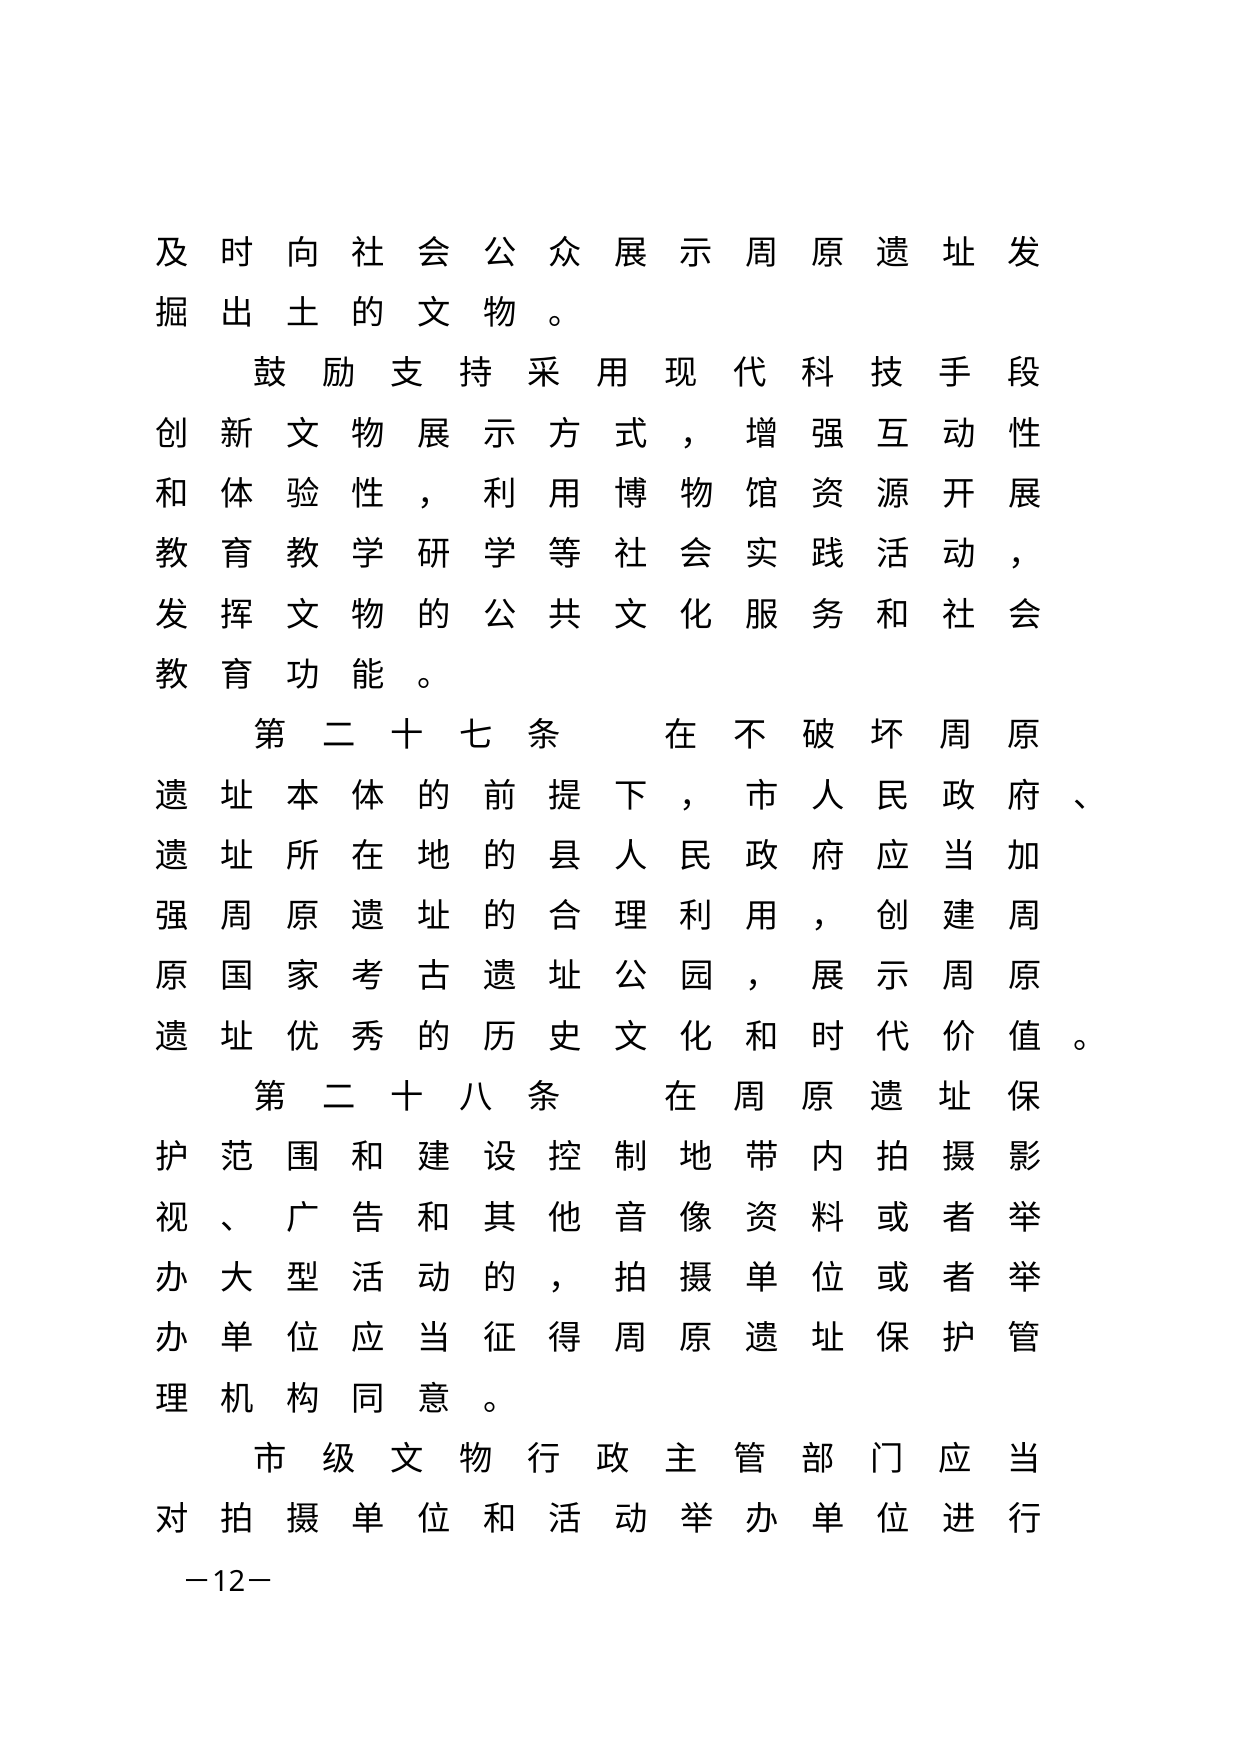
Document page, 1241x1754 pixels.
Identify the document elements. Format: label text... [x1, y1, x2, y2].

text 鼓励支持采用现代科技手段创新文物展示方式，增强互动性和体验性，利用博物馆资源开展教育教学研学等社会实践活动，发挥文物的公共文化服务和社会教育功能。 [155, 340, 1073, 702]
text 第二十八条 在周原遗址保护范围和建设控制地带内拍摄影视、广告和其他音像资料或者举办大型活动的，拍摄单位或者举办单位应当征得周原遗址保护管理机构同意。 [155, 1064, 1073, 1426]
text 第二十七条 在不破坏周原遗址本体的前提下，市人民政府、遗址所在地的县人民政府应当加强周原遗址的合理利用，创建周原国家考古遗址公园，展示周原遗址优秀的历史文化和时代价值。 [155, 702, 1073, 1064]
text 市级文物行政主管部门应当对拍摄单位和活动举办单位进行监督。 [155, 1426, 1073, 1546]
text 第二十六条 除因特殊保护外，周原遗址保护管理机构应当及时向社会公众展示周原遗址发掘出土的文物。 [155, 219, 1073, 340]
